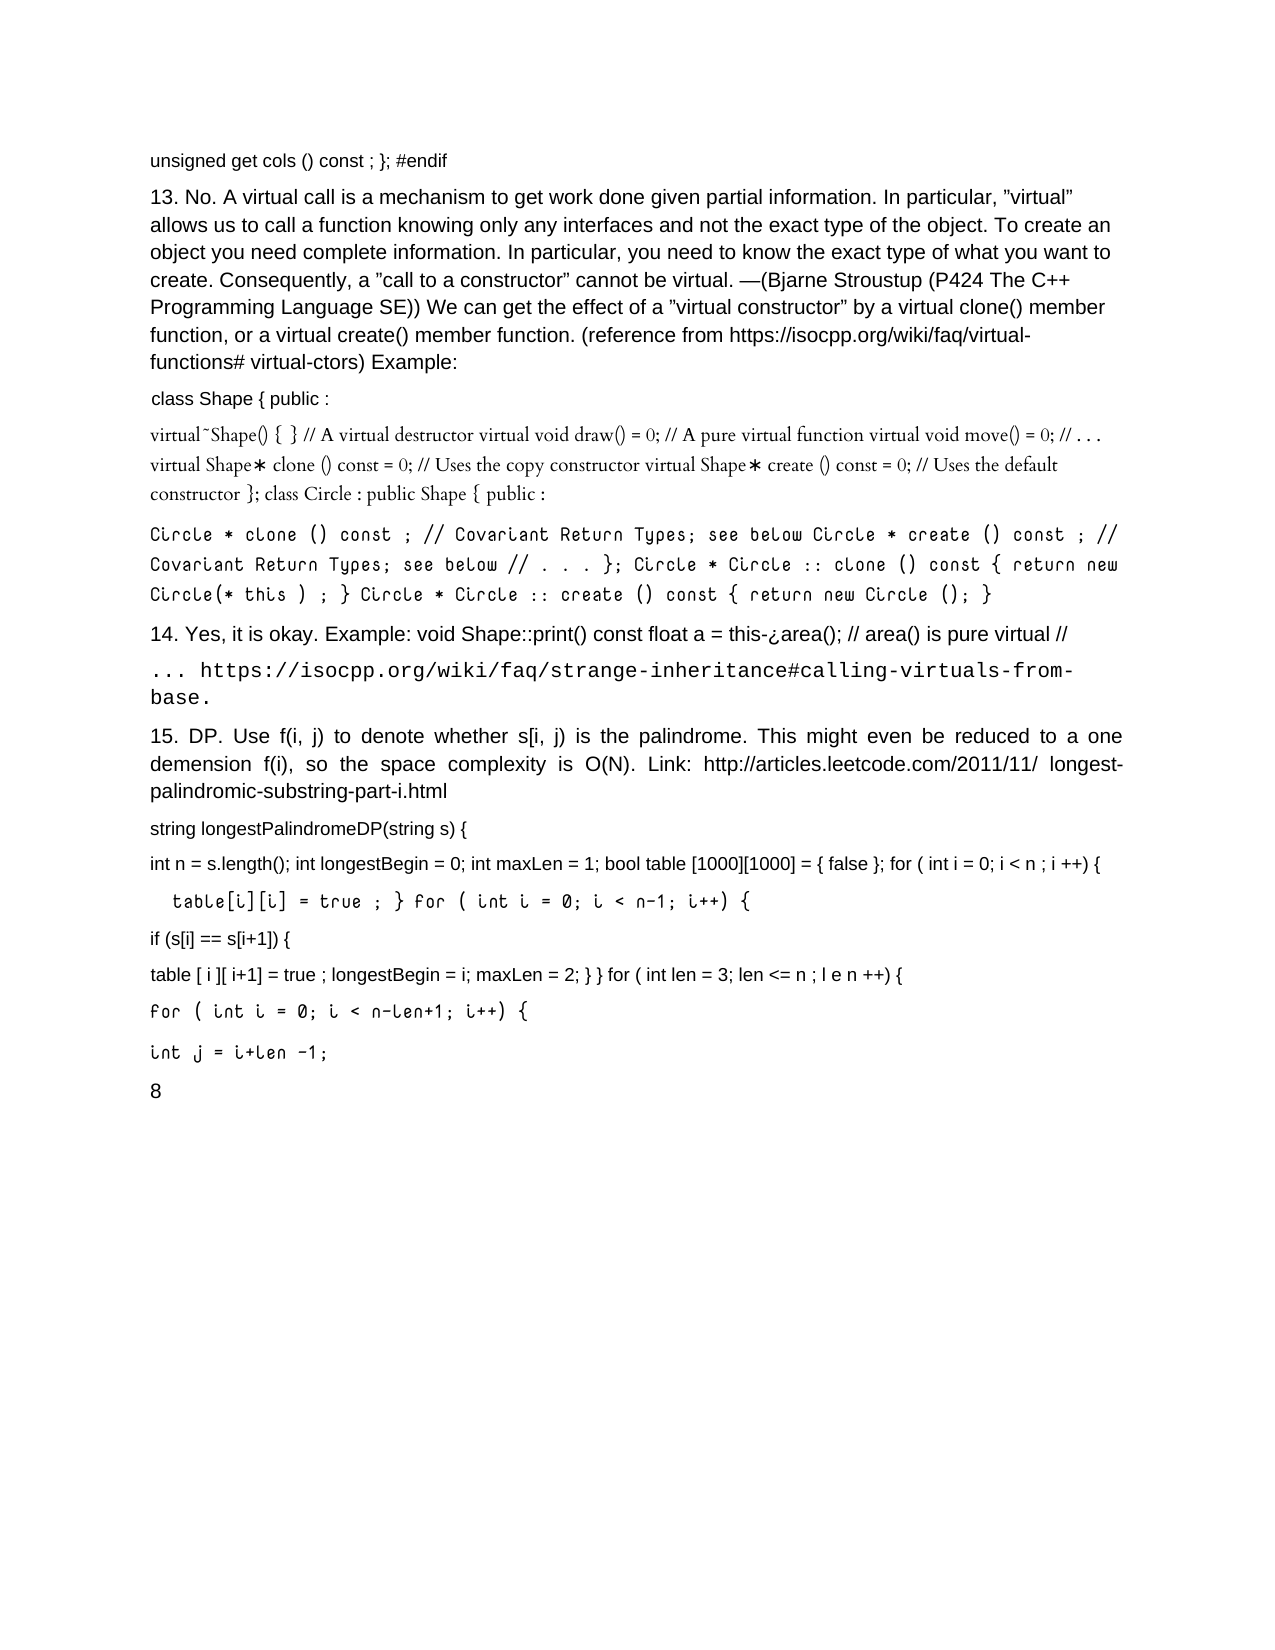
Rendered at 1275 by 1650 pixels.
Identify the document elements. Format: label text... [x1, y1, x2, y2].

text 13. No. A virtual call is a mechanism to get work done given partial information. In particular, ”virtual” allows us to call a function knowing only any interfaces and not the exact type of the object. To create an object you need complete information. In particular, you need to know the exact type of what you want to create. Consequently, a ”call to a constructor” cannot be virtual. —(Bjarne Stroustup (P424 The C++ Programming Language SE)) We can get the effect of a ”virtual constructor” by a virtual clone() member function, or a virtual create() member function. (reference from https://isocpp.org/wiki/faq/virtual-functions# virtual-ctors) Example: [150, 185, 1125, 374]
text table[i][i] = true ; } for ( int i = 0; i < n−1; i++) { [150, 888, 1125, 914]
text int n = s.length(); int longestBegin = 0; int maxLen = 1; bool table [1000][1000] = { false }; for ( int i = 0; i < n ; i ++) { [150, 852, 1125, 874]
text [150, 150, 1125, 172]
text string longestPalindromeDP(string s) { [150, 817, 1125, 839]
text class Shape { public : [150, 388, 1125, 410]
text 14. Yes, it is okay. Example: void Shape::print() const float a = this-¿area(); // area() is pure virtual // [150, 622, 1125, 646]
text if (s[i] == s[i+1]) { [150, 928, 1125, 950]
text ... https://isocpp.org/wiki/faq/strange-inheritance#calling-virtuals-from-base. [150, 659, 1125, 710]
text virtual ̃Shape() { } // A virtual destructor virtual void draw() = 0; // A pure virtual function virtual void move() = 0; // . . . virtual Shape∗ clone () const = 0; // Uses the copy constructor virtual Shape∗ create () const = 0; // Uses the default constructor }; class Circle : public Shape { public : [150, 423, 1125, 507]
text 8 [150, 1079, 1125, 1103]
text table [ i ][ i+1] = true ; longestBegin = i; maxLen = 2; } } for ( int len = 3; len <= n ; l e n ++) { [150, 963, 1125, 985]
text Circle ∗ clone () const ; // Covariant Return Types; see below Circle ∗ create () const ; // Covariant Return Types; see below // . . . }; Circle ∗ Circle :: clone () const { return new Circle(∗ this ) ; } Circle ∗ Circle :: create () const { return new Circle (); } [150, 521, 1125, 607]
text int j = i+len −1; [150, 1039, 1125, 1065]
text for ( int i = 0; i < n−len+1; i++) { [150, 998, 1125, 1025]
text 15. DP. Use f(i, j) to denote whether s[i, j) is the palindrome. This might even be reduced to a one demension f(i), so the space complexity is O(N). Link: http://articles.leetcode.com/2011/11/ longest-palindromic-substring-part-i.html [150, 724, 1125, 803]
